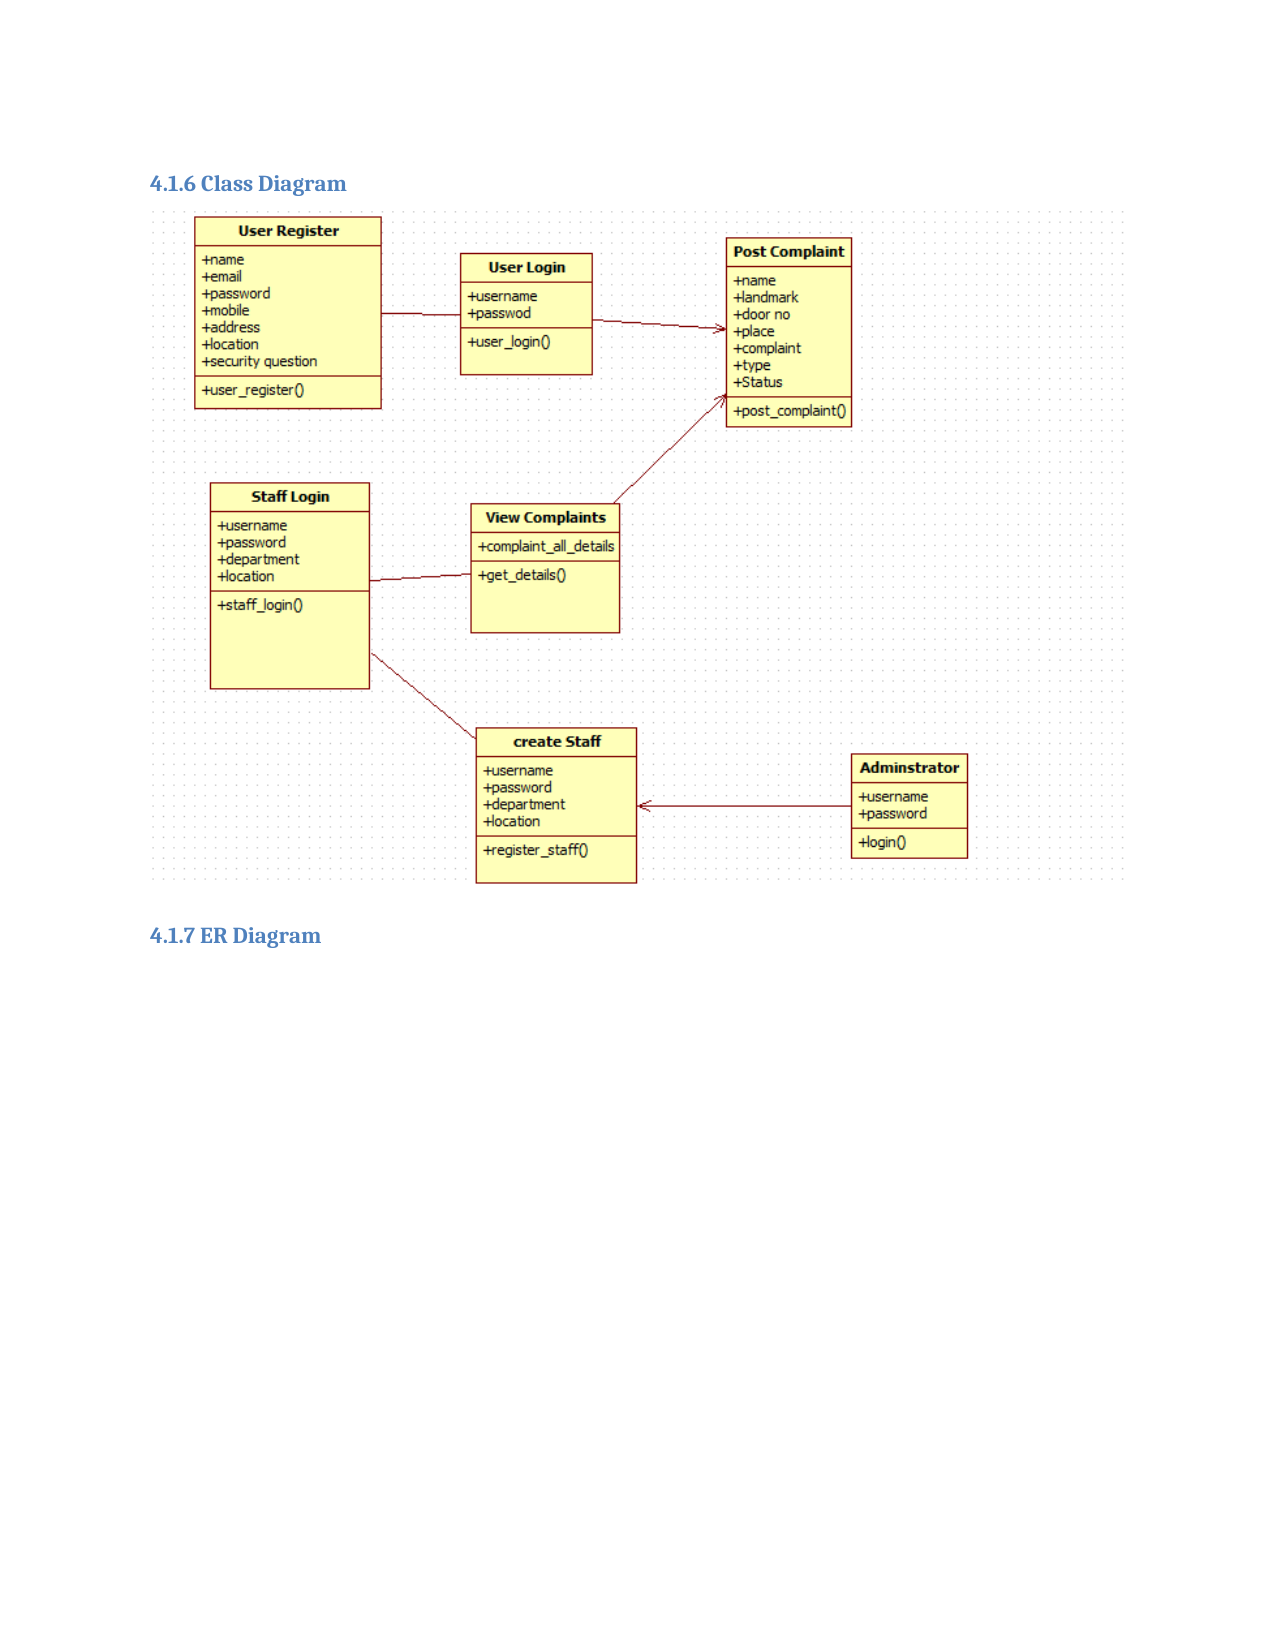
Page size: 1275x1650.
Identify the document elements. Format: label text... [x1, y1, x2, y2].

subtitle 4.1.7 ER Diagram [150, 923, 1125, 950]
subtitle 4.1.6 Class Diagram [150, 171, 1125, 197]
picture [150, 210, 1125, 889]
